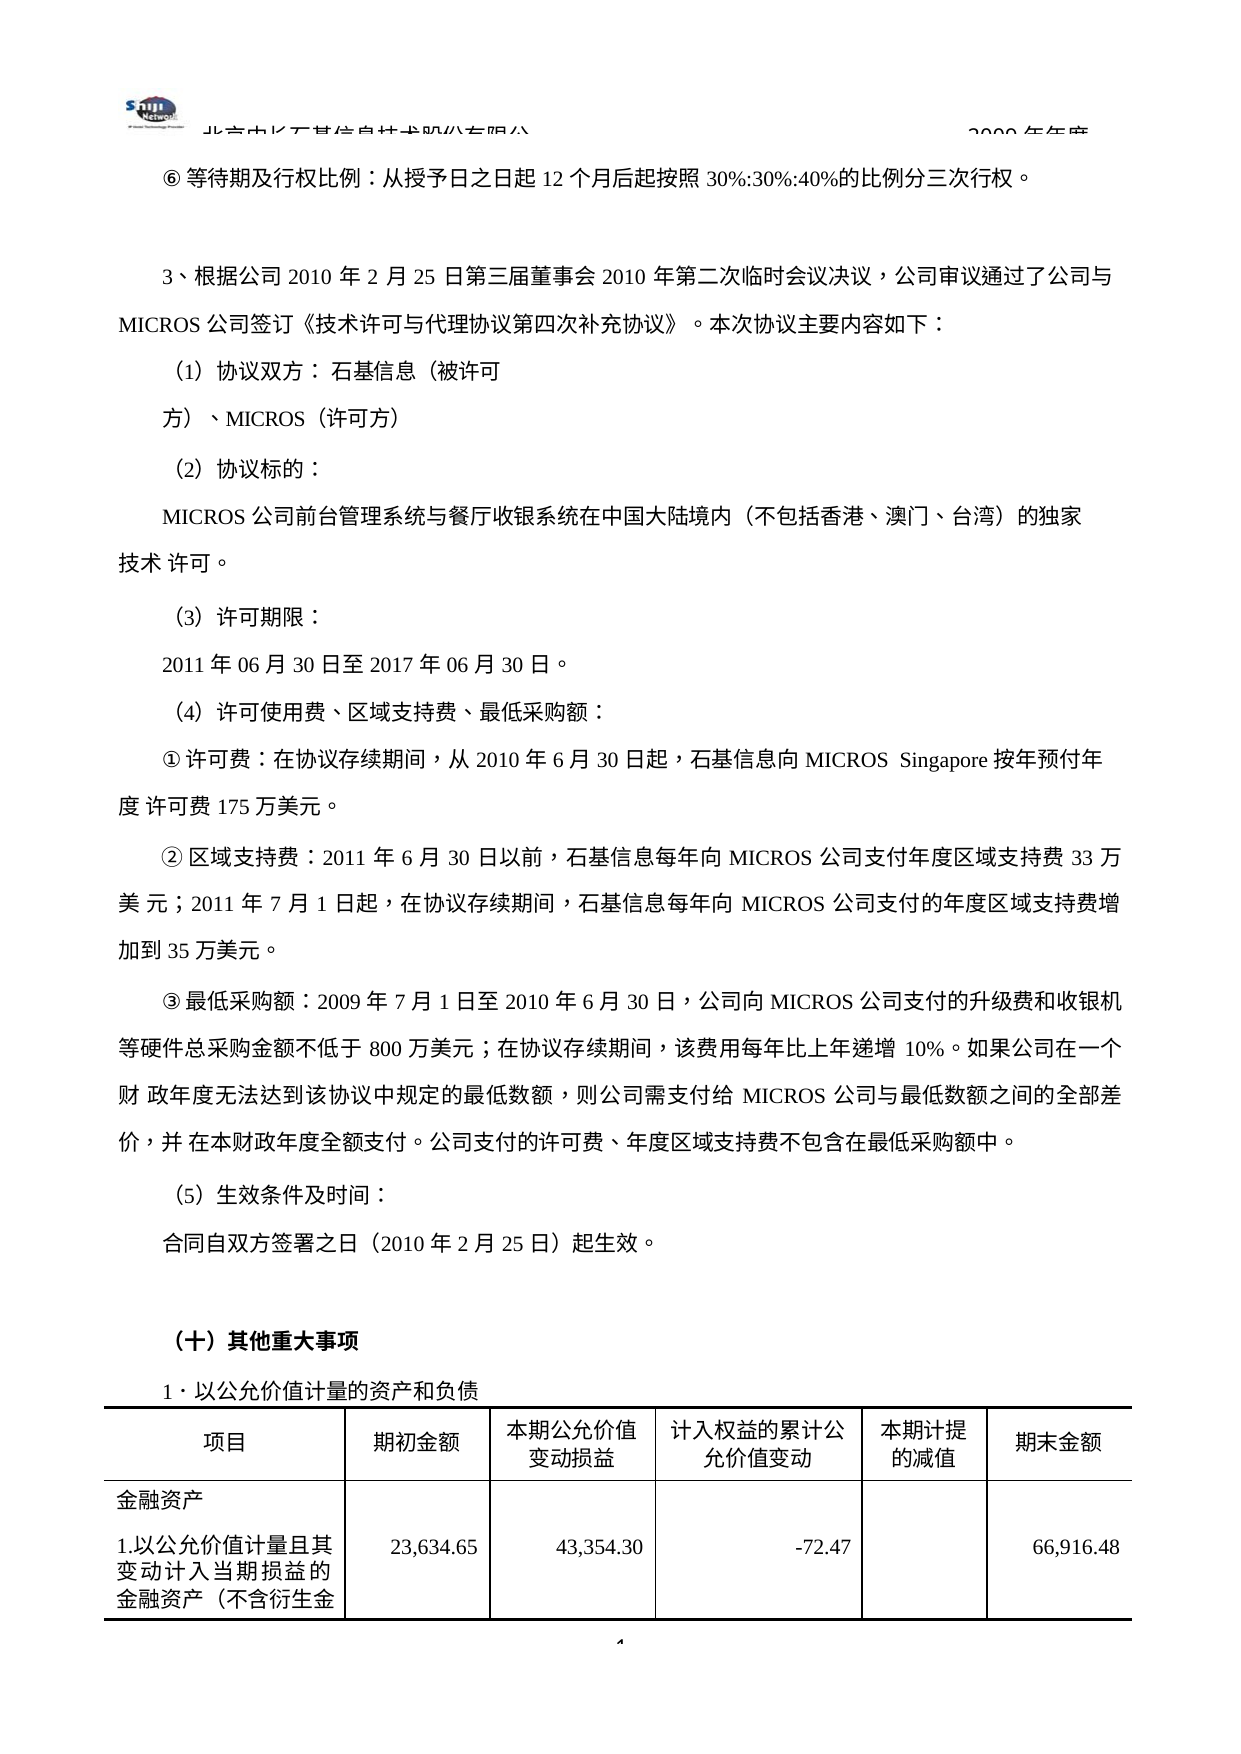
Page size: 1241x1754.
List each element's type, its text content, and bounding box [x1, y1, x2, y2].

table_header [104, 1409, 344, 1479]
text MICROS 公司前台管理系统与餐厅收银系统在中国大陆境内（不包括香港、澳门、台湾）的独家技术 许可。 [118, 501, 1096, 578]
text ①许可费：在协议存续期间，从 2010 年 6 月 30 日起，石基信息向 MICROS Singapore 按年预付年度 许可费 175 万美元。 [118, 744, 1122, 821]
text 3、根据公司 2010 年 2 月 25 日第三届董事会 2010 年第二次临时会议决议，公司审议通过了公司与 [162, 261, 1134, 291]
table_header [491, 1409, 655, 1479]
text MICROS 公司签订《技术许可与代理协议第四次补充协议》。本次协议主要内容如下： [118, 309, 1134, 338]
text ③最低采购额：2009 年 7 月 1 日至 2010 年 6 月 30 日，公司向 MICROS 公司支付的升级费和收银机 等硬件总采购金额不低于 800 万美元；在协议存续期间，该费用每年比上年递增 10%。如果公司在一个财 政年度无法达到该协议中规定的最低数额，则公司需支付给 MICROS 公司与最低数额之间的全部差价，并 在本财政年度全额支付。公司支付的许可费、年度区域支持费不包含在最低采购额中。 [118, 986, 1123, 1157]
text （1）协议双方： 石基信息（被许可方）、MICROS（许可方） [162, 356, 586, 433]
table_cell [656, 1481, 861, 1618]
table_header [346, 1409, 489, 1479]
text 合同自双方签署之日（2010 年 2 月 25 日）起生效。 [162, 1228, 1134, 1258]
picture [118, 88, 194, 137]
text （4）许可使用费、区域支持费、最低采购额： [162, 696, 1134, 726]
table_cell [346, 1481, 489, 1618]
text （3）许可期限： [162, 602, 1134, 631]
text 1．以公允价值计量的资产和负债 [162, 1376, 1134, 1406]
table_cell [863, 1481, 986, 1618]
text （5）生效条件及时间： [162, 1181, 1134, 1210]
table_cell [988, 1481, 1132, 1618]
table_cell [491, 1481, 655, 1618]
text ⑥等待期及行权比例：从授予日之日起 12 个月后起按照 30%:30%:40%的比例分三次行权。 [162, 163, 1134, 193]
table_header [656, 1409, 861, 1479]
text （2）协议标的： [162, 454, 1134, 483]
subtitle （十）其他重大事项 [162, 1326, 1134, 1356]
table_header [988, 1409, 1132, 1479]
text 2011 年 06 月 30 日至 2017 年 06 月 30 日。 [162, 649, 1134, 679]
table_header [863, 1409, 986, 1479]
text ②区域支持费：2011 年 6 月 30 日以前，石基信息每年向 MICROS 公司支付年度区域支持费 33 万美 元；2011 年 7 月 1 日起，在协议存续期间，石基信息每年向 MICROS 公司支付的年度区域支持费增加到 35 万美元。 [118, 841, 1122, 965]
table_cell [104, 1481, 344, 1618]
